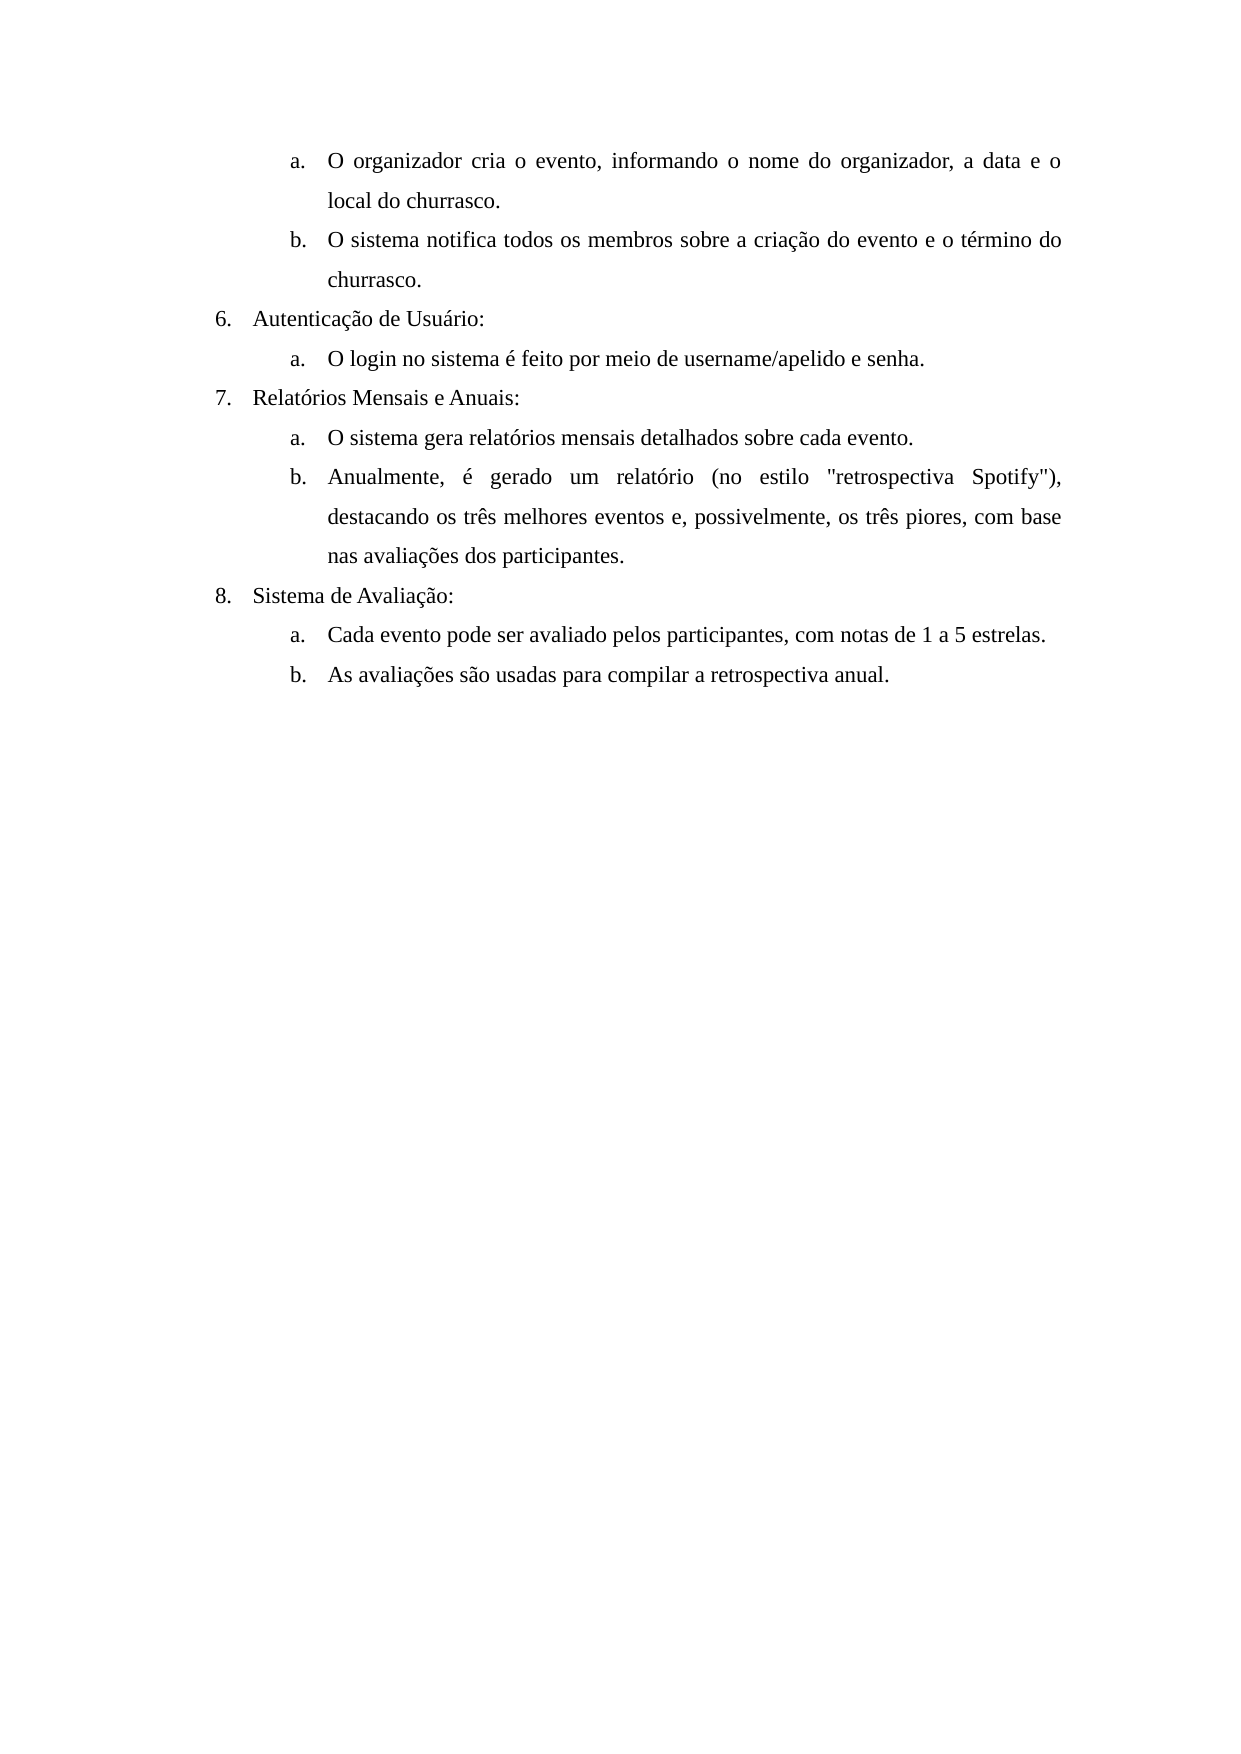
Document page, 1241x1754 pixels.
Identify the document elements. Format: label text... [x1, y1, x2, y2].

list O sistema gera relatórios mensais detalhados sobre cada evento. [290, 424, 1063, 450]
list Autenticação de Usuário: [215, 306, 1063, 332]
list Anualmente, é gerado um relatório (no estilo "retrospectiva Spotify"), destacando os três melhores eventos e, possivelmente, os três piores, com base nas avaliações dos participantes. [290, 463, 1063, 569]
list Cada evento pode ser avaliado pelos participantes, com notas de 1 a 5 estrelas. [290, 621, 1063, 648]
list As avaliações são usadas para compilar a retrospectiva anual. [290, 661, 1063, 687]
list O organizador cria o evento, informando o nome do organizador, a data e o local do churrasco. [290, 148, 1063, 213]
list Relatórios Mensais e Anuais: [215, 384, 1063, 411]
list O sistema notifica todos os membros sobre a criação do evento e o término do churrasco. [290, 227, 1063, 292]
list Sistema de Avaliação: [215, 582, 1063, 608]
list O login no sistema é feito por meio de username/apelido e senha. [290, 345, 1063, 371]
